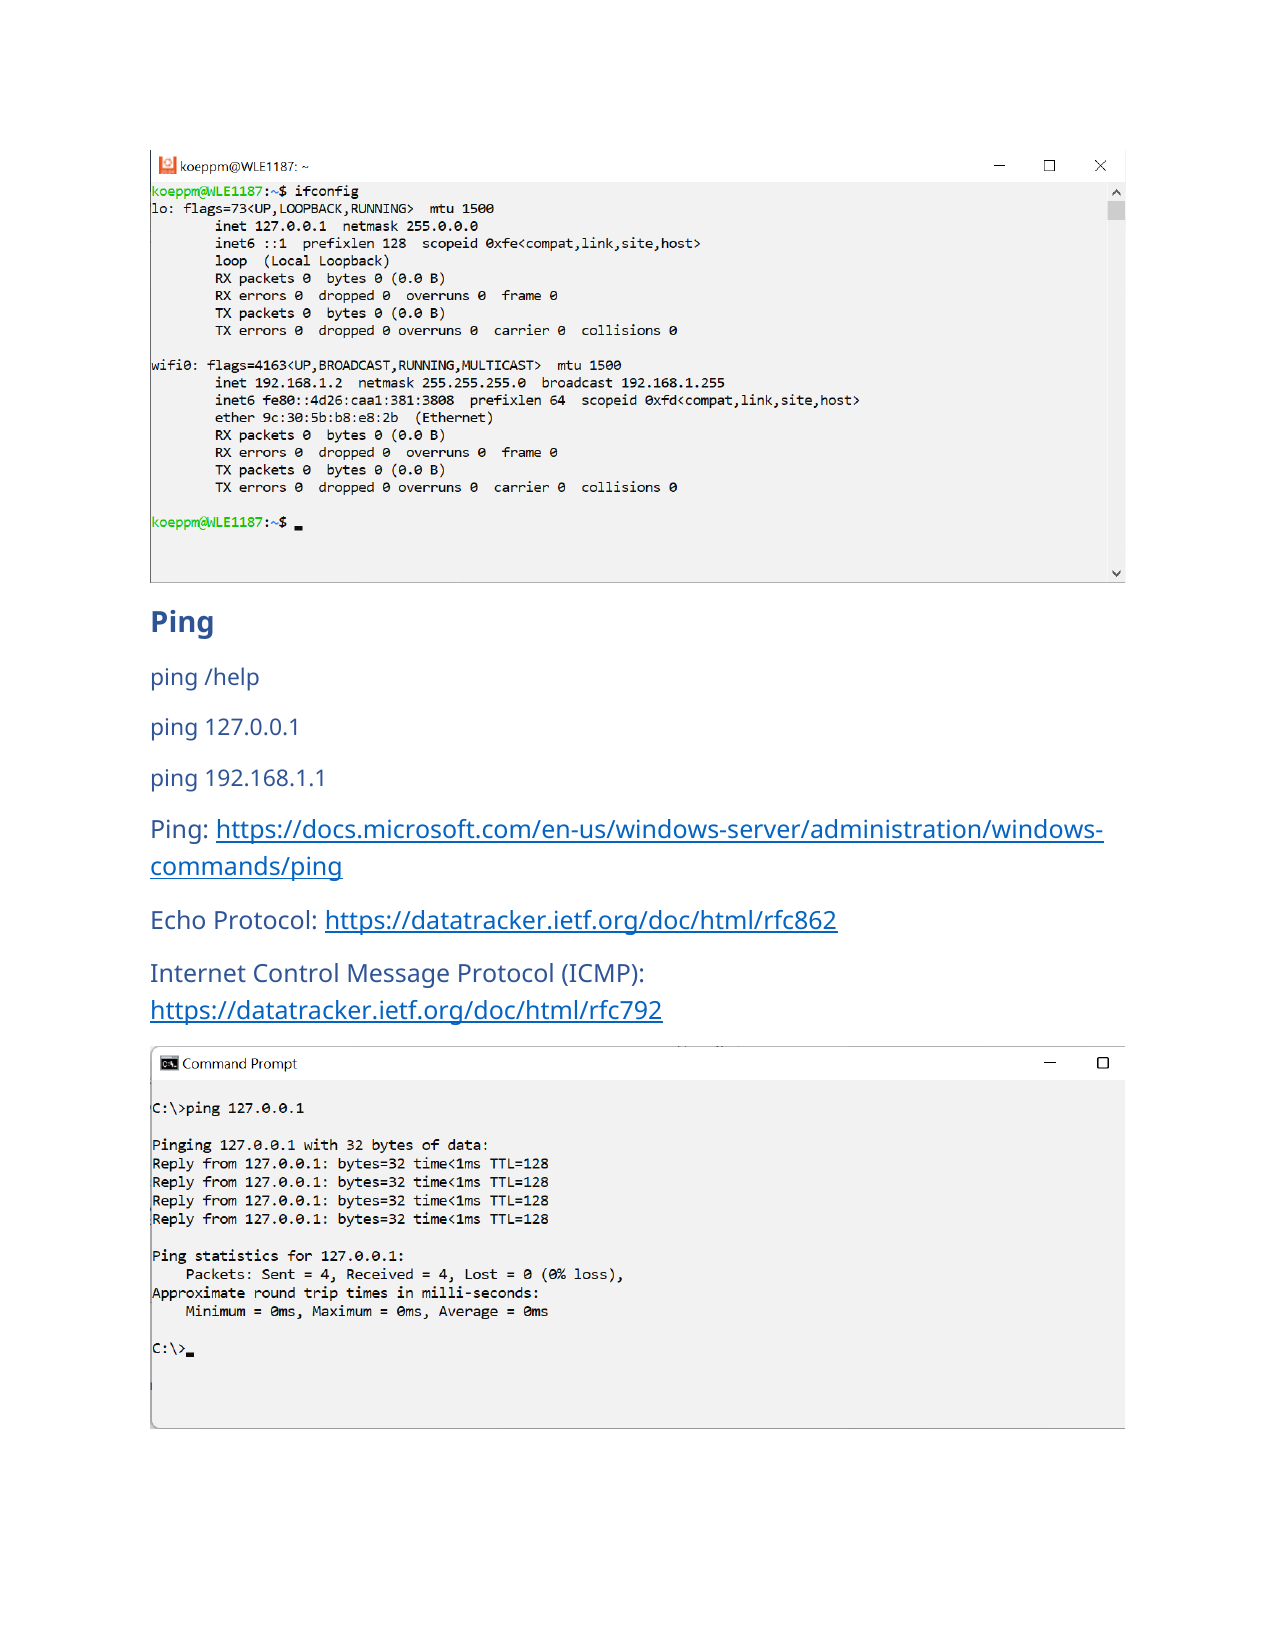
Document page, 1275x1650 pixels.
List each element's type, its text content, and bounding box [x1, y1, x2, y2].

text ping 127.0.0.1 [150, 711, 1125, 742]
picture [150, 1046, 1125, 1429]
text Internet Control Message Protocol (ICMP): https://datatracker.ietf.org/doc/html/rfc792 [150, 956, 1125, 1027]
text Ping: https://docs.microsoft.com/en-us/windows-server/administration/windows-commands/ping [150, 812, 1125, 883]
text ping /help [150, 661, 1125, 692]
text Echo Protocol: https://datatracker.ietf.org/doc/html/rfc862 [150, 902, 1125, 936]
text ping 192.168.1.1 [150, 762, 1125, 793]
text Ping [150, 601, 1125, 641]
picture [150, 150, 1125, 583]
